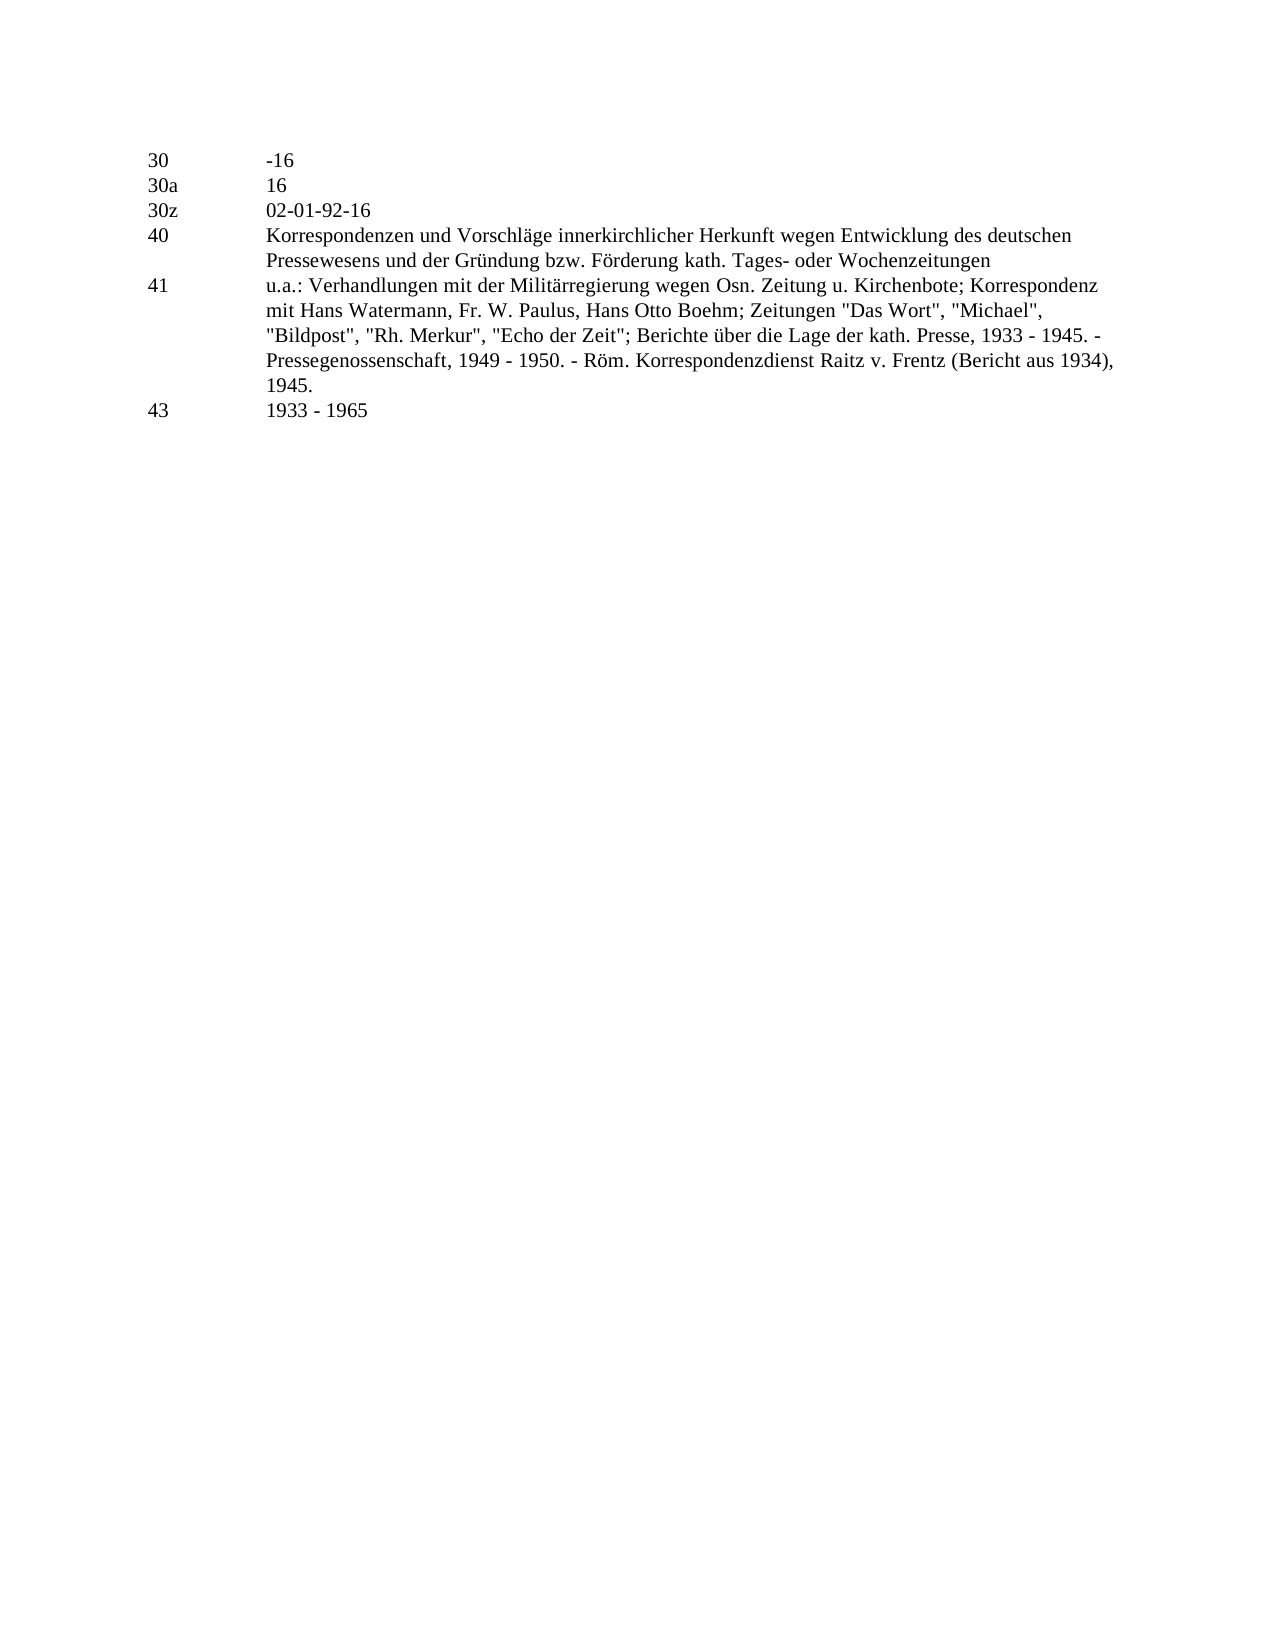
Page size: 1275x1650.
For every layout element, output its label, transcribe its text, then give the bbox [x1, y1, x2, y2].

text 30a 16 [148, 173, 1127, 198]
text 30z 02-01-92-16 [148, 198, 1127, 223]
text 41 u.a.: Verhandlungen mit der Militärregierung wegen t[Osn<abrücker>. s[Zeitung]s]t u. t[<o[Osnabrück]oer> Kirchenbote]t; Korrespondenz mit p[2{Hans} 1{Watermann}]p, p[2{Fr. W.} 1{Paulus}]p, p[2{Hans Otto} 1{Boehm}]p; Zeitungen t[1{"Das Wort"} 2{<Zeitung>}]t, t[1{"Michael"} 2{<Zeitung>}]t, t[1{"Bildpost"} 2{<Zeitung>}]t, t[1{"Rh<einischer>. Merkur"} 2{<Zeitung>}]t, t[1{"Echo der Zeit"} 2{<Zeitung>}]t; Berichte über die Lage der s[2{kath<olische>}. 1{Presse}]s, 1933 - 1945. - s[Pressegenossenschaft]s, 1949 - 1950. - s[Röm<ischer>. Korrespondenzdienst]s p[2{Raitz} 8{v.} 1{Frentz}]p (Bericht aus 1934), 1945. [148, 273, 1127, 398]
text 43 1933 - 1965 [148, 398, 1127, 423]
text 40 Korrespondenzen und Vorschläge innerkirchlicher Herkunft wegen Entwicklung des deutschen s[Pressewesen]ss und der Gründung bzw. Förderung s[2{kath<olische>}. 1{Tages<zeitungen>}]s- oder s[Wochenzeitungen<, katholische>]s [148, 223, 1127, 273]
text 30 -16 [148, 148, 1127, 173]
